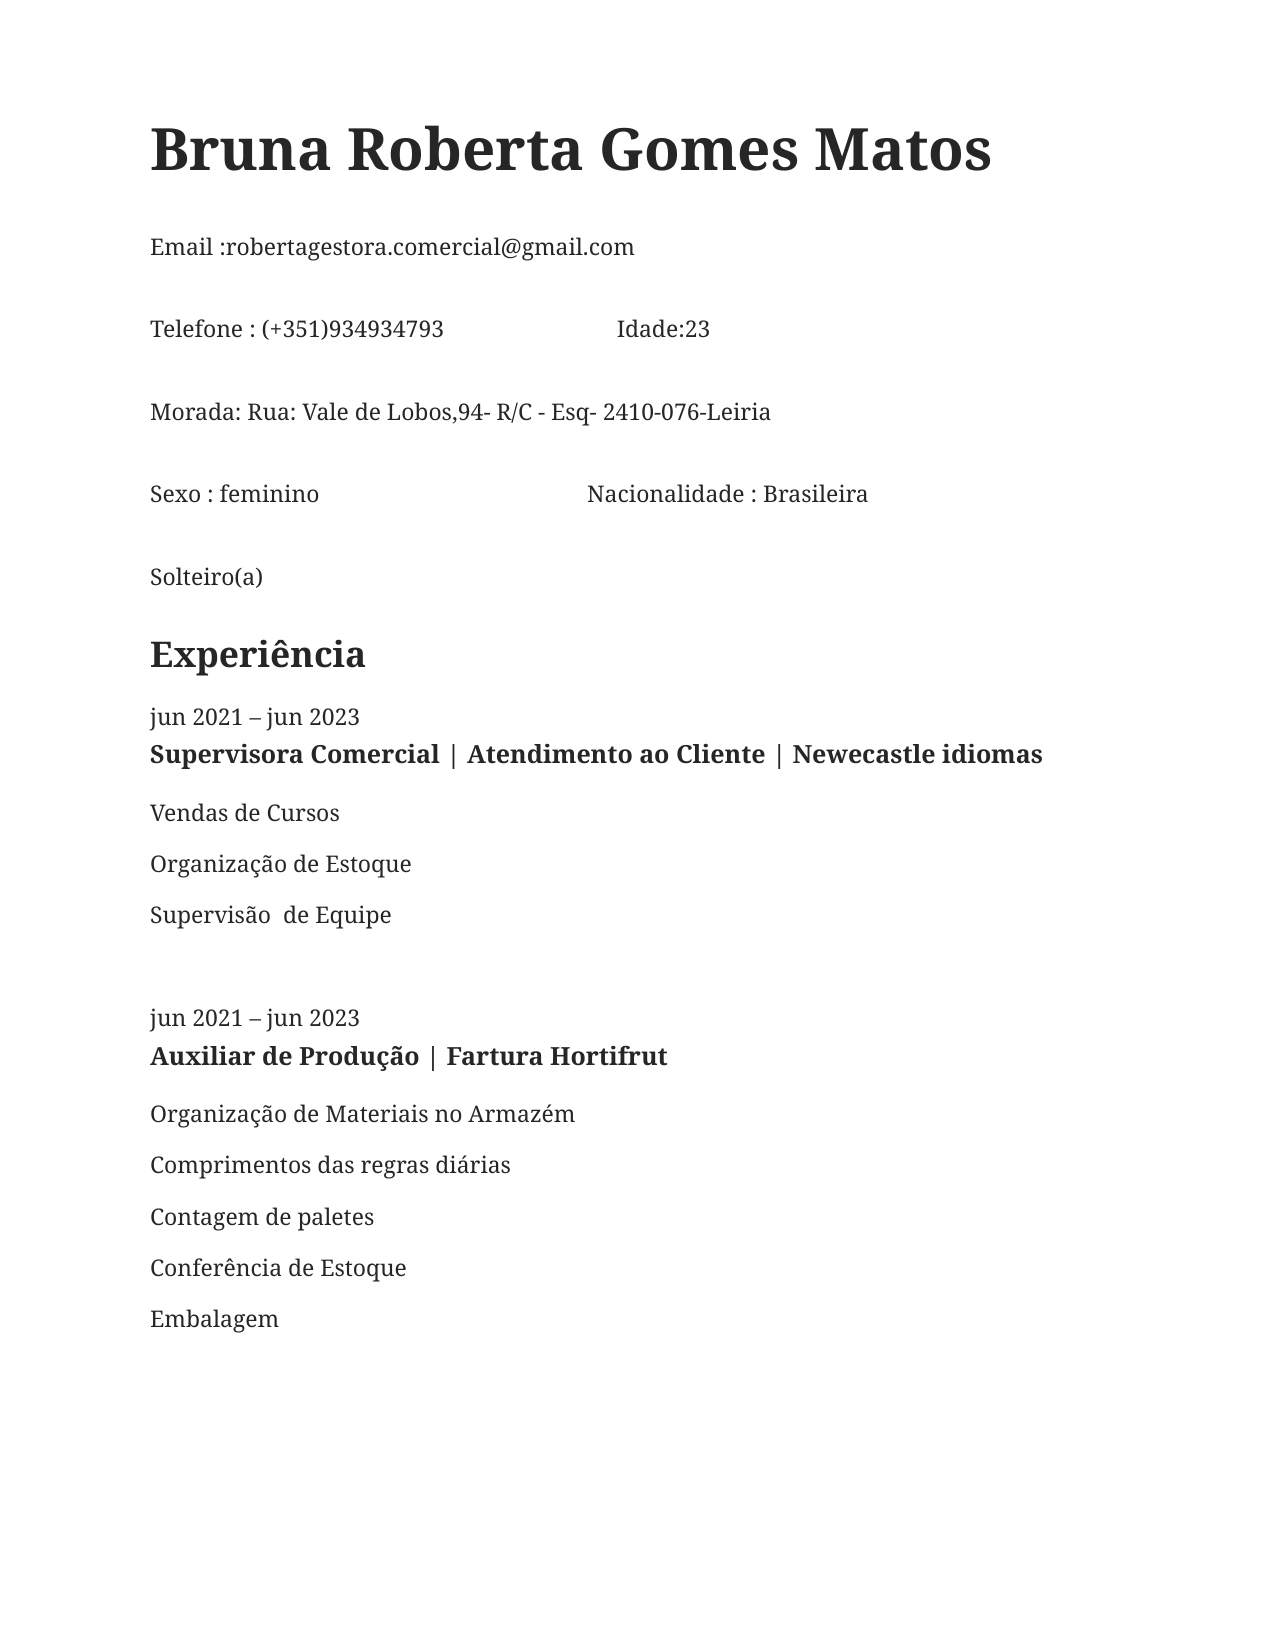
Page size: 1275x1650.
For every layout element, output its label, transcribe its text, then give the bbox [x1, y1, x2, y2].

text Experiência [150, 642, 1125, 674]
text Supervisora Comercial | Atendimento ao Cliente | Newecastle idiomas [150, 738, 1125, 770]
text jun 2021 – jun 2023 [150, 699, 1125, 732]
text jun 2021 – jun 2023 [150, 1000, 1125, 1033]
text Organização de Materiais no Armazém [150, 1097, 1125, 1129]
text Bruna Roberta Gomes Matos [150, 150, 1125, 175]
text Morada: Rua: Vale de Lobos,94- R/C - Esq- 2410-076-Leiria [150, 394, 1125, 427]
text Email :robertagestora.comercial@gmail.com [150, 229, 1125, 262]
text Contagem de paletes [150, 1199, 1125, 1232]
text Supervisão de Equipe [150, 898, 1125, 930]
text Comprimentos das regras diárias [150, 1148, 1125, 1180]
text Embalagem [150, 1302, 1125, 1334]
text Conferência de Estoque [150, 1250, 1125, 1283]
text Solteiro(a) [150, 559, 1125, 592]
text Vendas de Cursos [150, 795, 1125, 828]
text Organização de Estoque [150, 847, 1125, 879]
text Telefone : (+351)934934793 Idade:23 [150, 312, 1125, 344]
text Auxiliar de Produção | Fartura Hortifrut [150, 1039, 1125, 1072]
text Sexo : feminino Nacionalidade : Brasileira [150, 477, 1125, 509]
